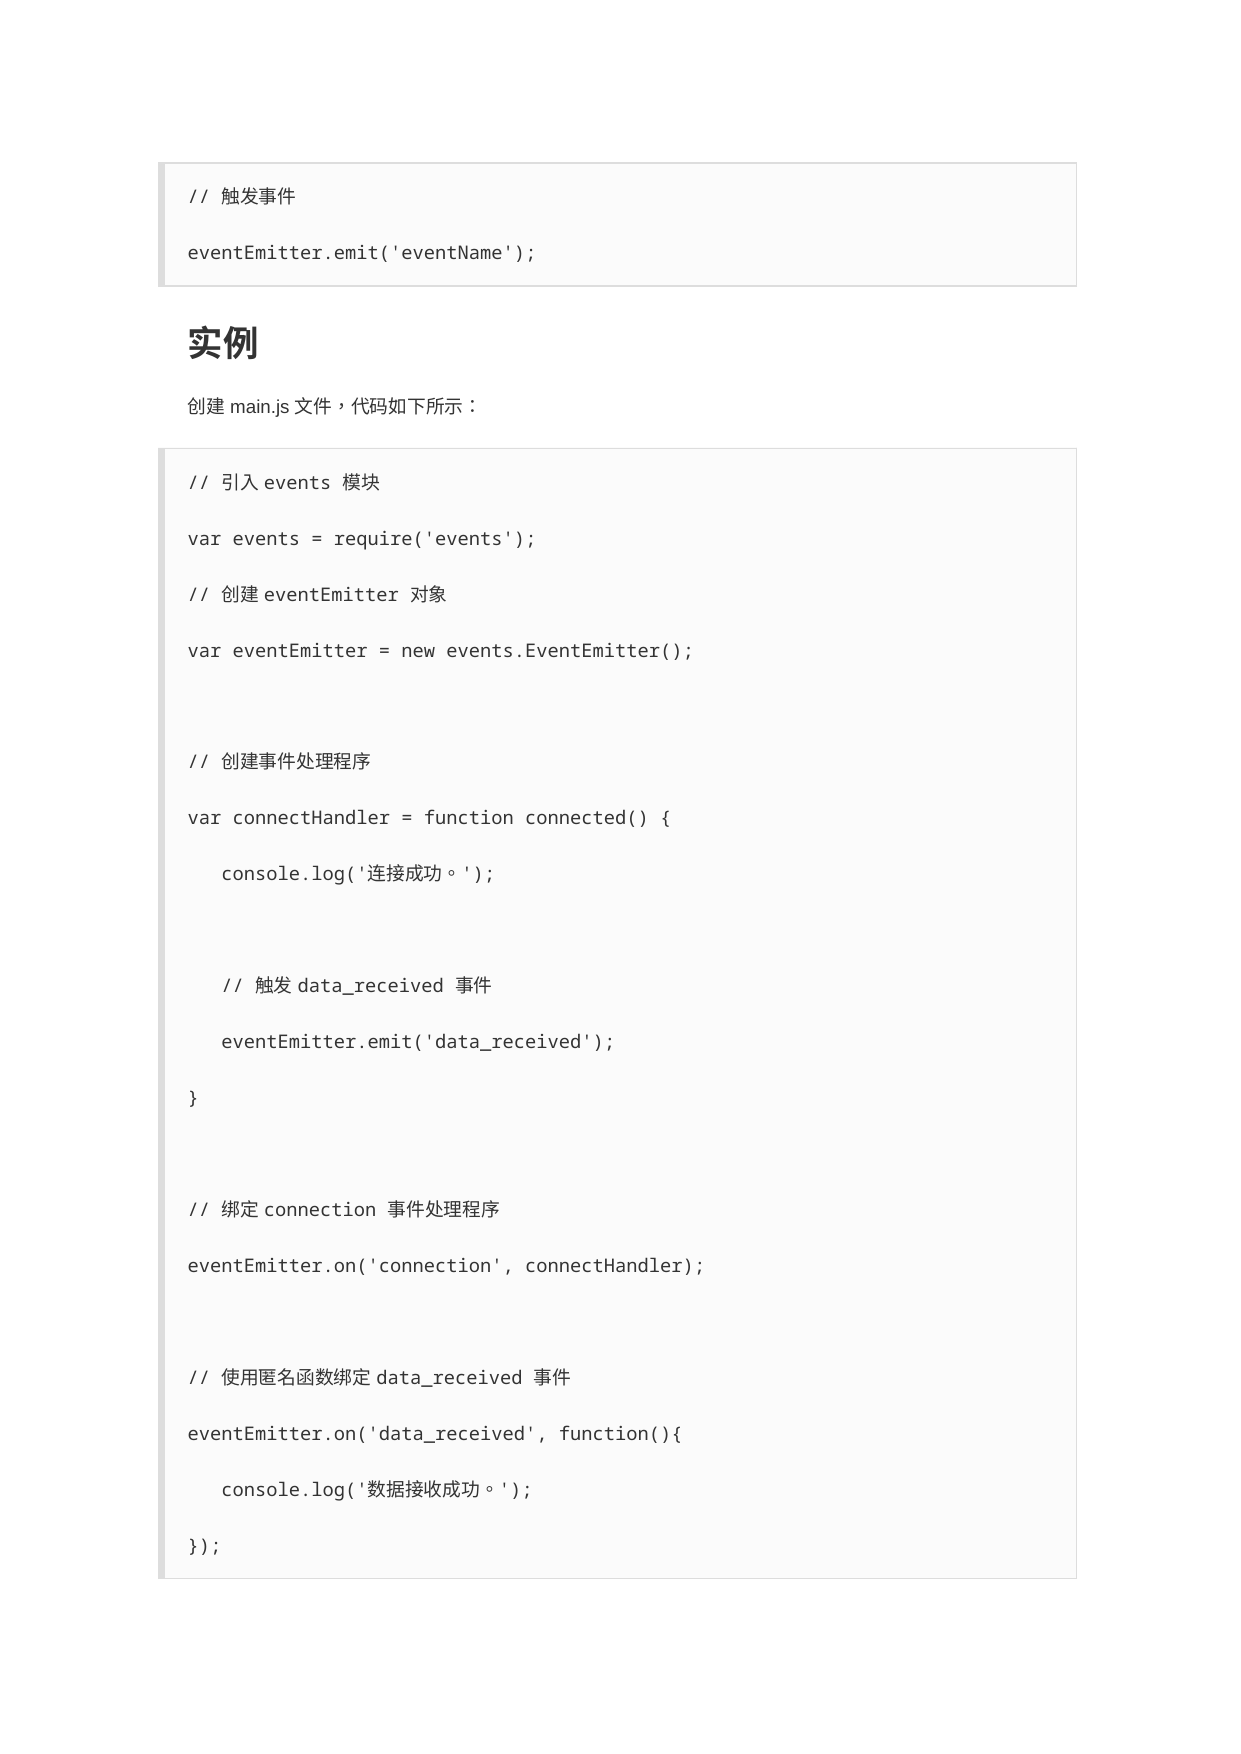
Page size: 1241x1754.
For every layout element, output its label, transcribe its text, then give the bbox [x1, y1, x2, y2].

text eventEmitter.emit('data_received'); [165, 1007, 1076, 1057]
text // 引入 events 模块 [165, 449, 1076, 498]
text console.log('连接成功。'); [165, 839, 1076, 890]
text 创建 main.js 文件，代码如下所示： [187, 390, 1053, 423]
text // 触发事件 [165, 164, 1076, 213]
text console.log('数据接收成功。'); [165, 1454, 1076, 1505]
text var events = require('events'); [165, 503, 1076, 554]
text 实例 [187, 310, 1053, 375]
text eventEmitter.on('data_received', function(){ [165, 1398, 1076, 1449]
text // 使用匿名函数绑定 data_received 事件 [165, 1342, 1076, 1393]
text // 绑定 connection 事件处理程序 [165, 1174, 1076, 1225]
text } [165, 1063, 1076, 1113]
text eventEmitter.emit('eventName'); [165, 218, 1076, 285]
text eventEmitter.on('connection', connectHandler); [165, 1231, 1076, 1281]
text // 创建事件处理程序 [165, 727, 1076, 778]
text // 触发 data_received 事件 [165, 951, 1076, 1002]
text // 创建 eventEmitter 对象 [165, 559, 1076, 610]
text var eventEmitter = new events.EventEmitter(); [165, 615, 1076, 666]
text var connectHandler = function connected() { [165, 783, 1076, 834]
text }); [165, 1510, 1076, 1578]
